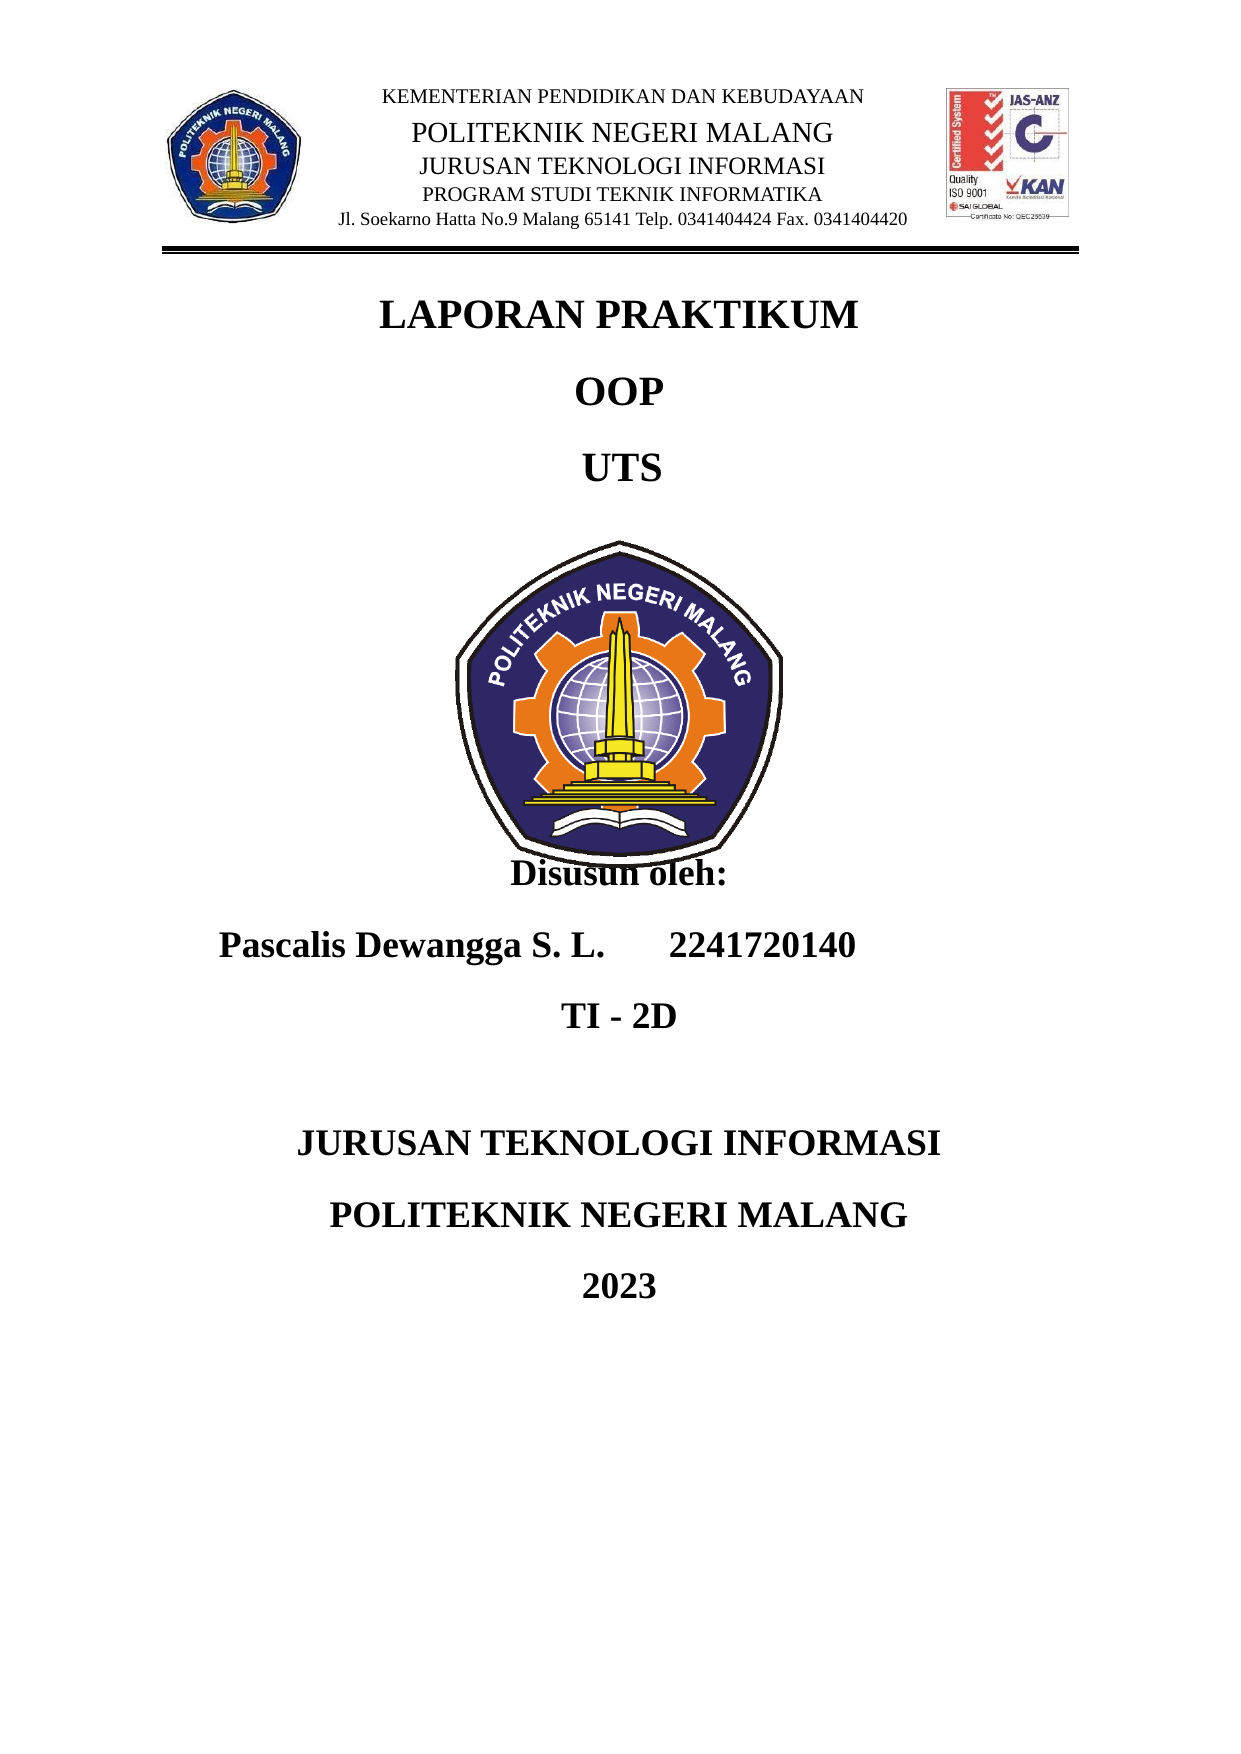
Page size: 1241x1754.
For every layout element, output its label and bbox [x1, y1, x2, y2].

picture [454, 539, 784, 869]
picture [946, 88, 1069, 221]
picture [165, 88, 302, 224]
